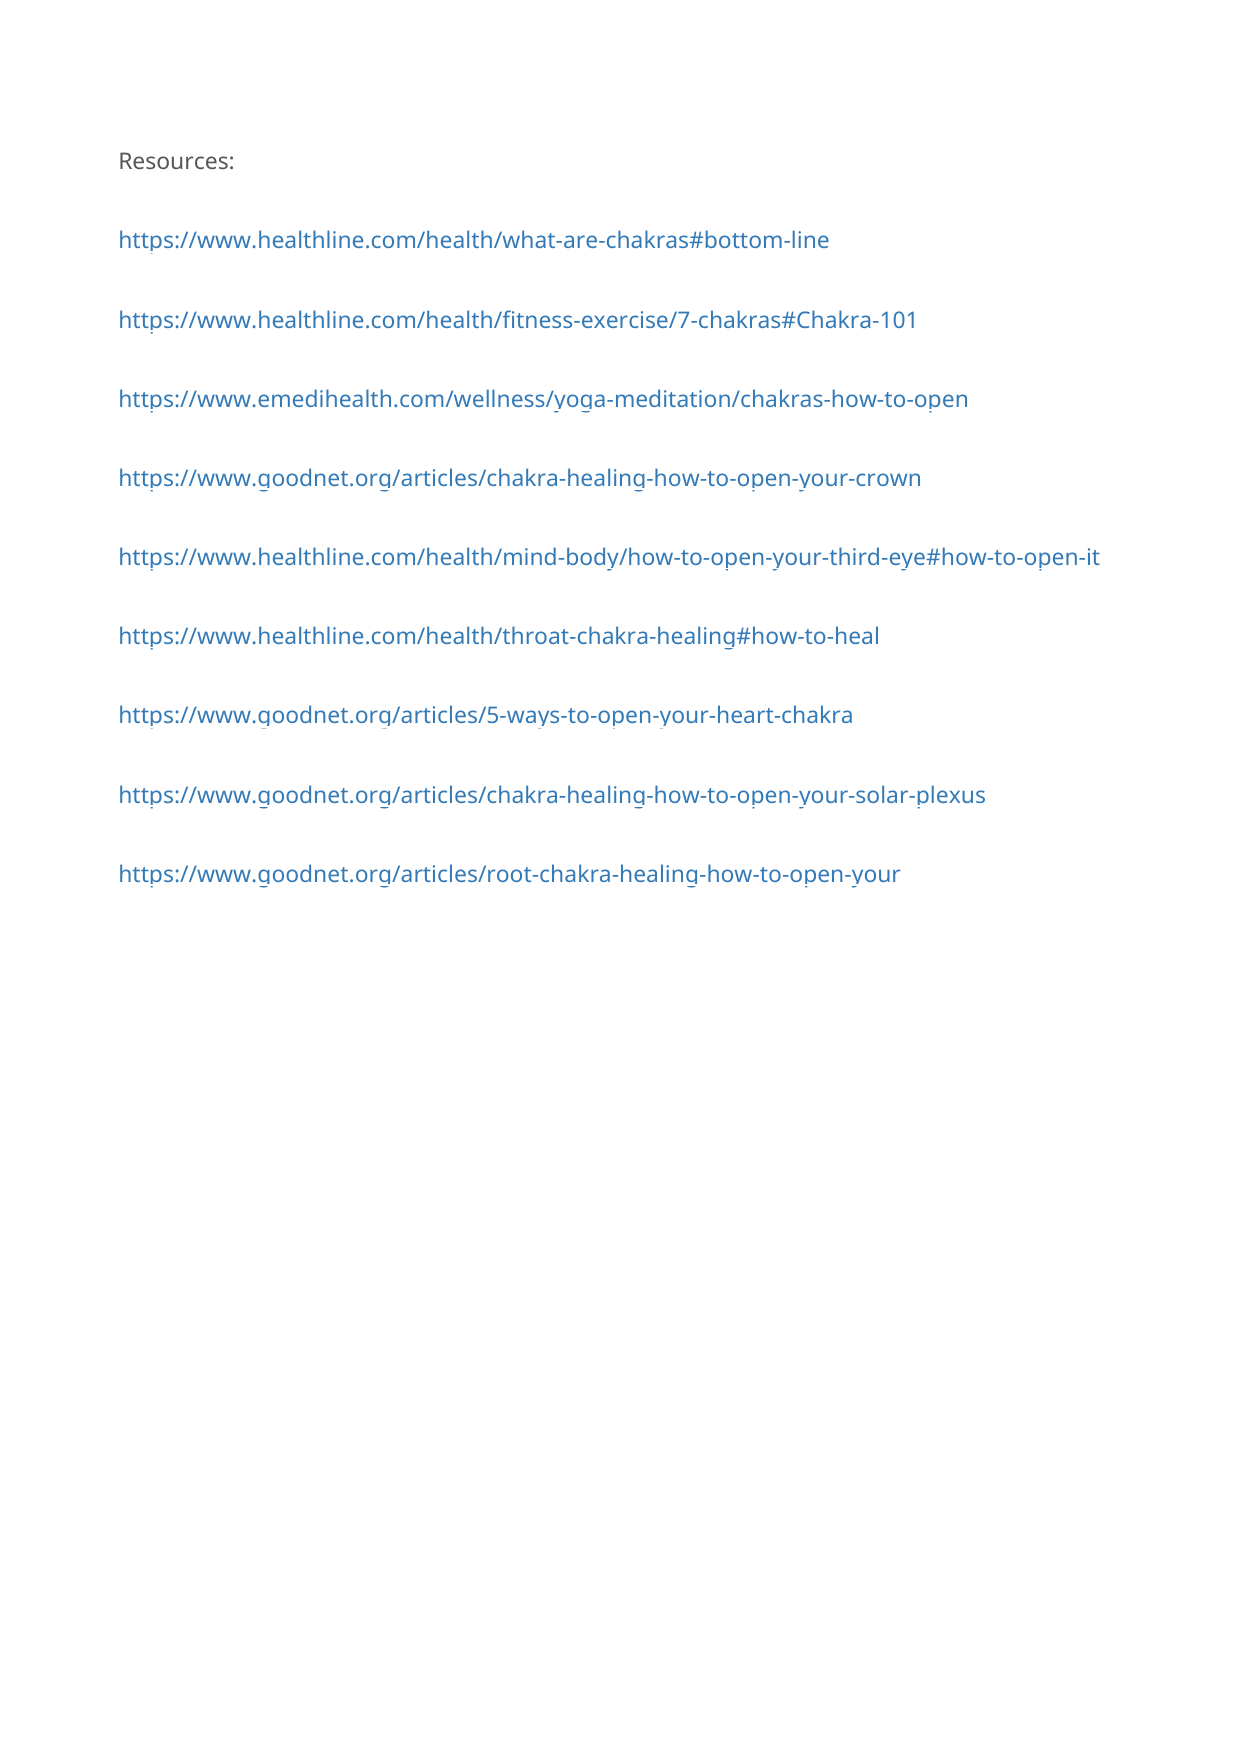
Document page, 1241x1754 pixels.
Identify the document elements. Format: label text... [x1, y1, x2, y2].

text https://www.healthline.com/health/throat-chakra-healing#how-to-heal [118, 593, 1122, 651]
text https://www.goodnet.org/articles/root-chakra-healing-how-to-open-your [118, 831, 1122, 889]
text https://www.goodnet.org/articles/5-ways-to-open-your-heart-chakra [118, 672, 1122, 731]
text https://www.emedihealth.com/wellness/yoga-meditation/chakras-how-to-open [118, 356, 1122, 414]
text https://www.healthline.com/health/fitness-exercise/7-chakras#Chakra-101 [118, 276, 1122, 335]
text https://www.goodnet.org/articles/chakra-healing-how-to-open-your-solar-plexus [118, 751, 1122, 810]
text https://www.healthline.com/health/mind-body/how-to-open-your-third-eye#how-to-open-it [118, 514, 1122, 572]
text Resources: [118, 118, 1122, 176]
text https://www.goodnet.org/articles/chakra-healing-how-to-open-your-crown [118, 435, 1122, 493]
text https://www.healthline.com/health/what-are-chakras#bottom-line [118, 197, 1122, 256]
